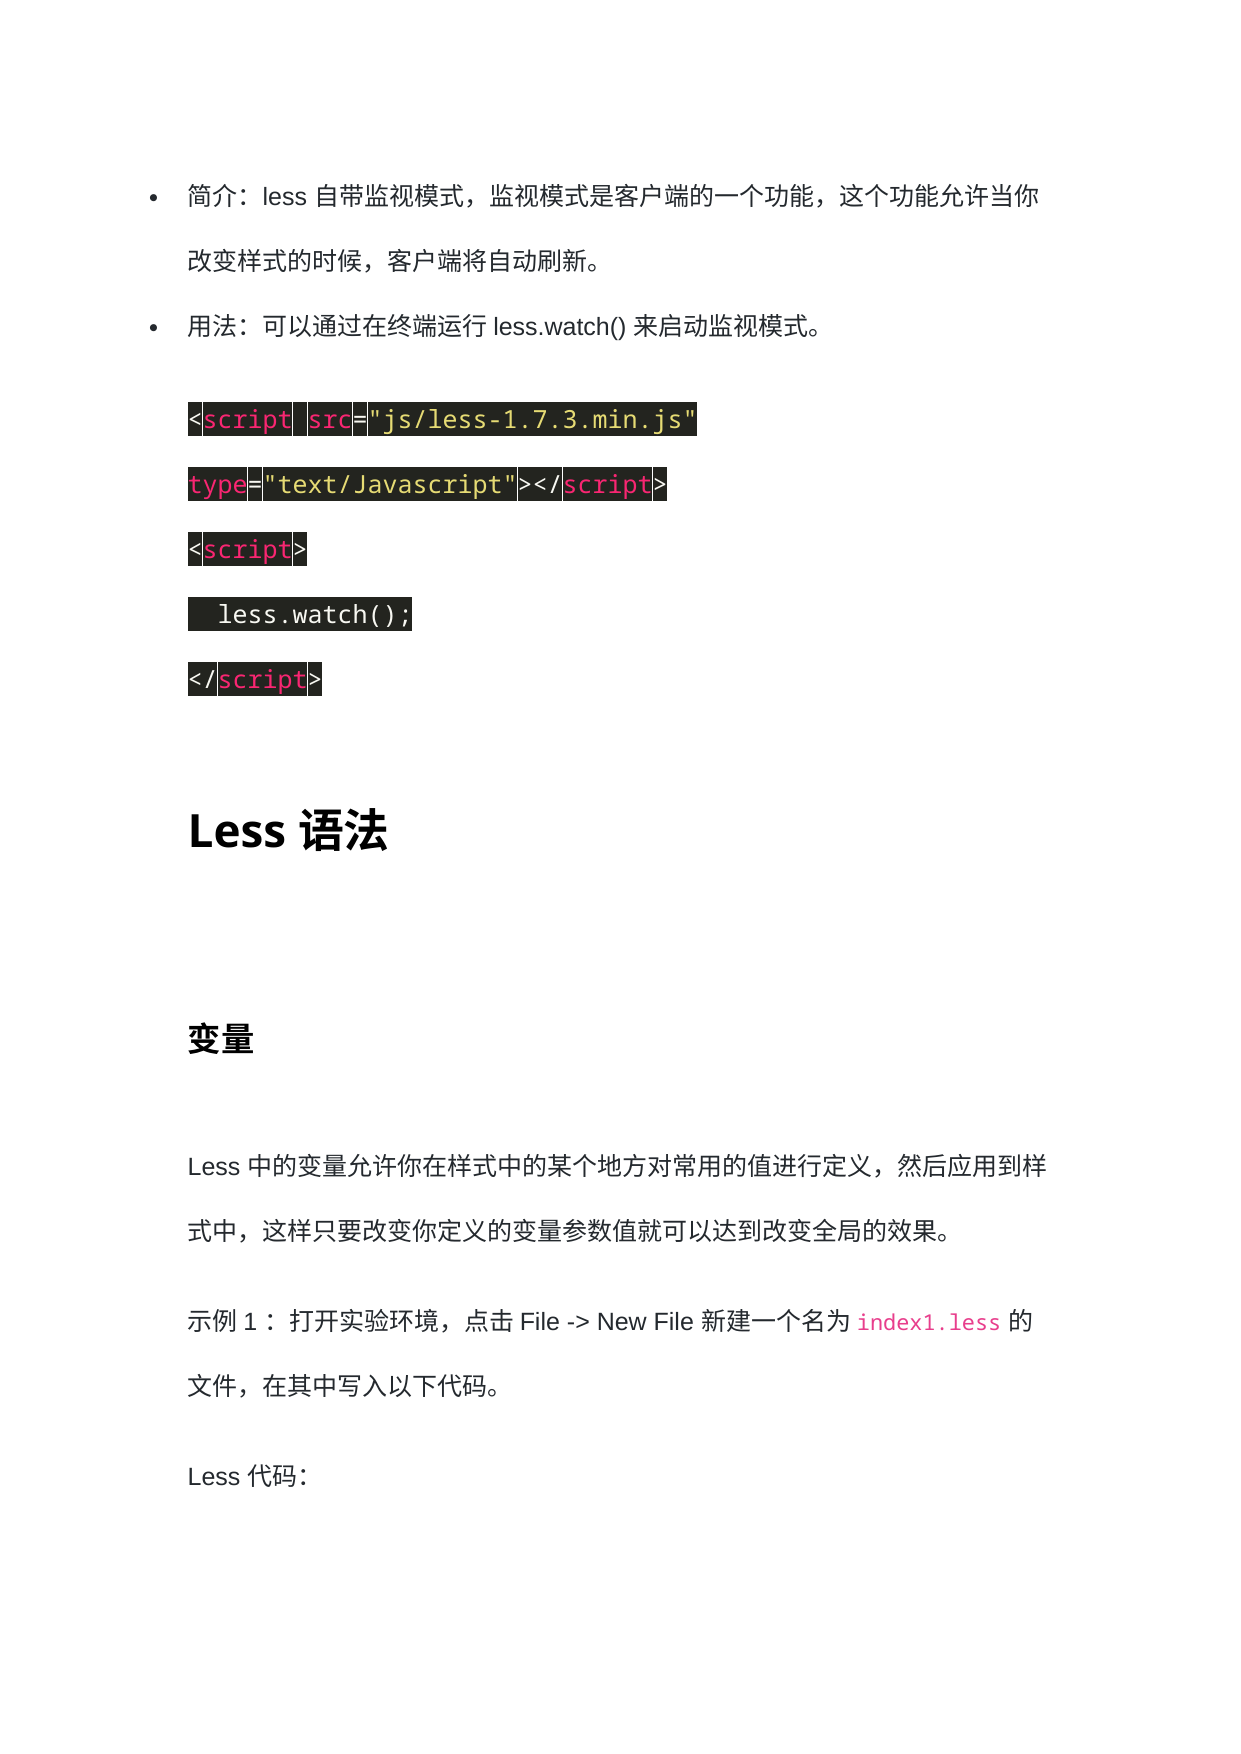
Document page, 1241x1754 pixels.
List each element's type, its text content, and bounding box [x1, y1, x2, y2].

subtitle 变量 [187, 1005, 1053, 1070]
subtitle Less 语法 [187, 779, 1053, 877]
text 示例 1 ：打开实验环境，点击 File -> New File 新建一个名为 index1.less 的文件，在其中写入以下代码。 [187, 1287, 1053, 1417]
text less.watch(); [187, 581, 1053, 646]
text </script> [187, 646, 1053, 711]
text Less 中的变量允许你在样式中的某个地方对常用的值进行定义，然后应用到样式中，这样只要改变你定义的变量参数值就可以达到改变全局的效果。 [187, 1132, 1053, 1262]
text <script src="js/less-1.7.3.min.js" type="text/Javascript"></script> [187, 386, 1053, 516]
text <script> [187, 516, 1053, 581]
list 用法：可以通过在终端运行 less.watch() 来启动监视模式。 [150, 292, 1053, 357]
text Less 代码： [187, 1442, 1053, 1507]
list 简介：less 自带监视模式，监视模式是客户端的一个功能，这个功能允许当你改变样式的时候，客户端将自动刷新。 [150, 162, 1053, 292]
